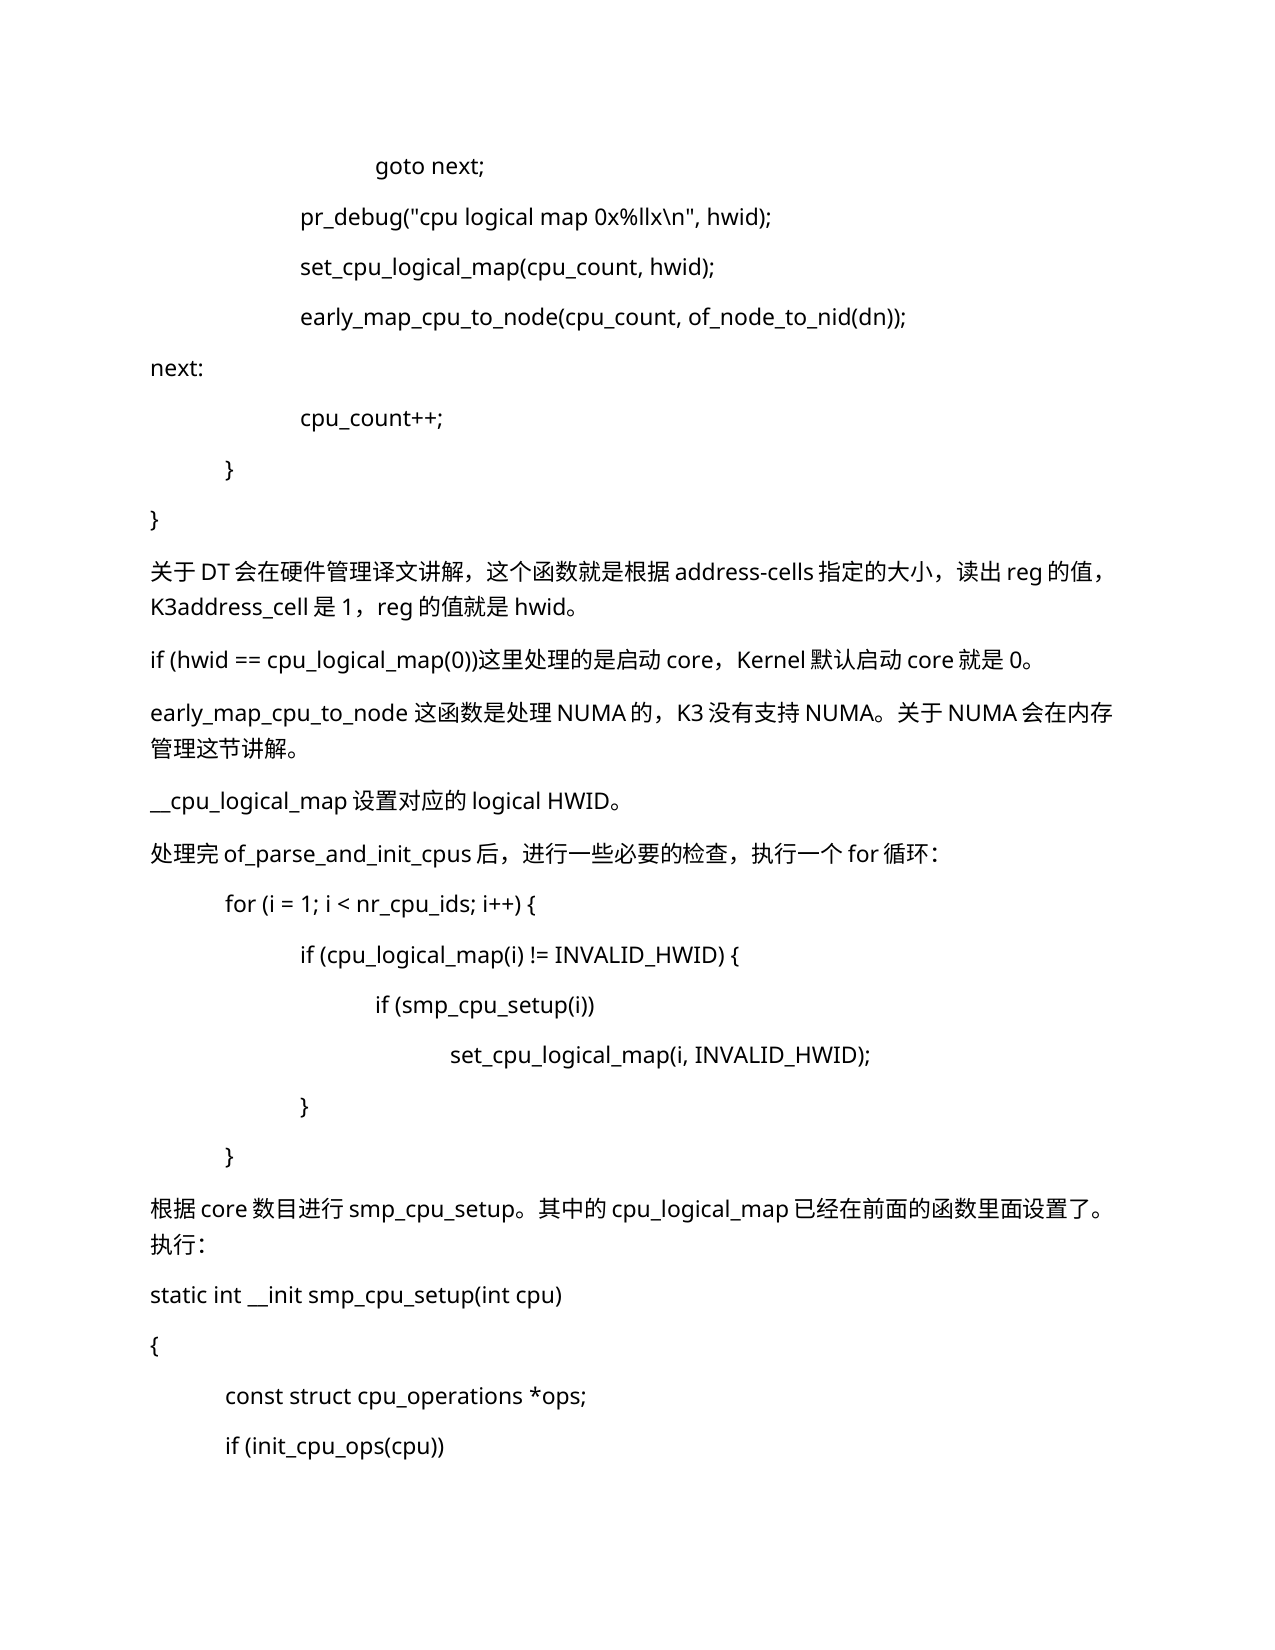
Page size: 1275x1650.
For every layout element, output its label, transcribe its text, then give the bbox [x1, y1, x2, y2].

text set_cpu_logical_map(cpu_count, hwid); [150, 251, 1125, 282]
text pr_debug("cpu logical map 0x%llx\n", hwid); [150, 200, 1125, 232]
text } [150, 452, 1125, 484]
text if (smp_cpu_setup(i)) [150, 989, 1125, 1020]
text for (i = 1; i < nr_cpu_ids; i++) { [150, 888, 1125, 919]
text if (cpu_logical_map(i) != INVALID_HWID) { [150, 938, 1125, 970]
text 关于DT会在硬件管理译文讲解，这个函数就是根据address-cells指定的大小，读出reg的值，K3address_cell是1，reg的值就是hwid。 [150, 553, 1125, 623]
text } [150, 503, 1125, 534]
text 处理完of_parse_and_init_cpus后，进行一些必要的检查，执行一个for循环： [150, 836, 1125, 869]
text early_map_cpu_to_node(cpu_count, of_node_to_nid(dn)); [150, 301, 1125, 332]
text set_cpu_logical_map(i, INVALID_HWID); [150, 1039, 1125, 1071]
text __cpu_logical_map设置对应的logical HWID。 [150, 783, 1125, 816]
text static int __init smp_cpu_setup(int cpu) [150, 1279, 1125, 1310]
text } [150, 1090, 1125, 1121]
text { [150, 1329, 1125, 1361]
text early_map_cpu_to_node 这函数是处理NUMA的，K3没有支持NUMA。关于NUMA会在内存管理这节讲解。 [150, 694, 1125, 764]
text cpu_count++; [150, 402, 1125, 433]
text if (init_cpu_ops(cpu)) [150, 1430, 1125, 1462]
text if (hwid == cpu_logical_map(0))这里处理的是启动core，Kernel默认启动core就是0。 [150, 642, 1125, 675]
text 根据core数目进行smp_cpu_setup。其中的cpu_logical_map已经在前面的函数里面设置了。执行： [150, 1191, 1125, 1260]
text goto next; [150, 150, 1125, 181]
text } [150, 1140, 1125, 1171]
text next: [150, 352, 1125, 383]
text const struct cpu_operations *ops; [150, 1380, 1125, 1411]
